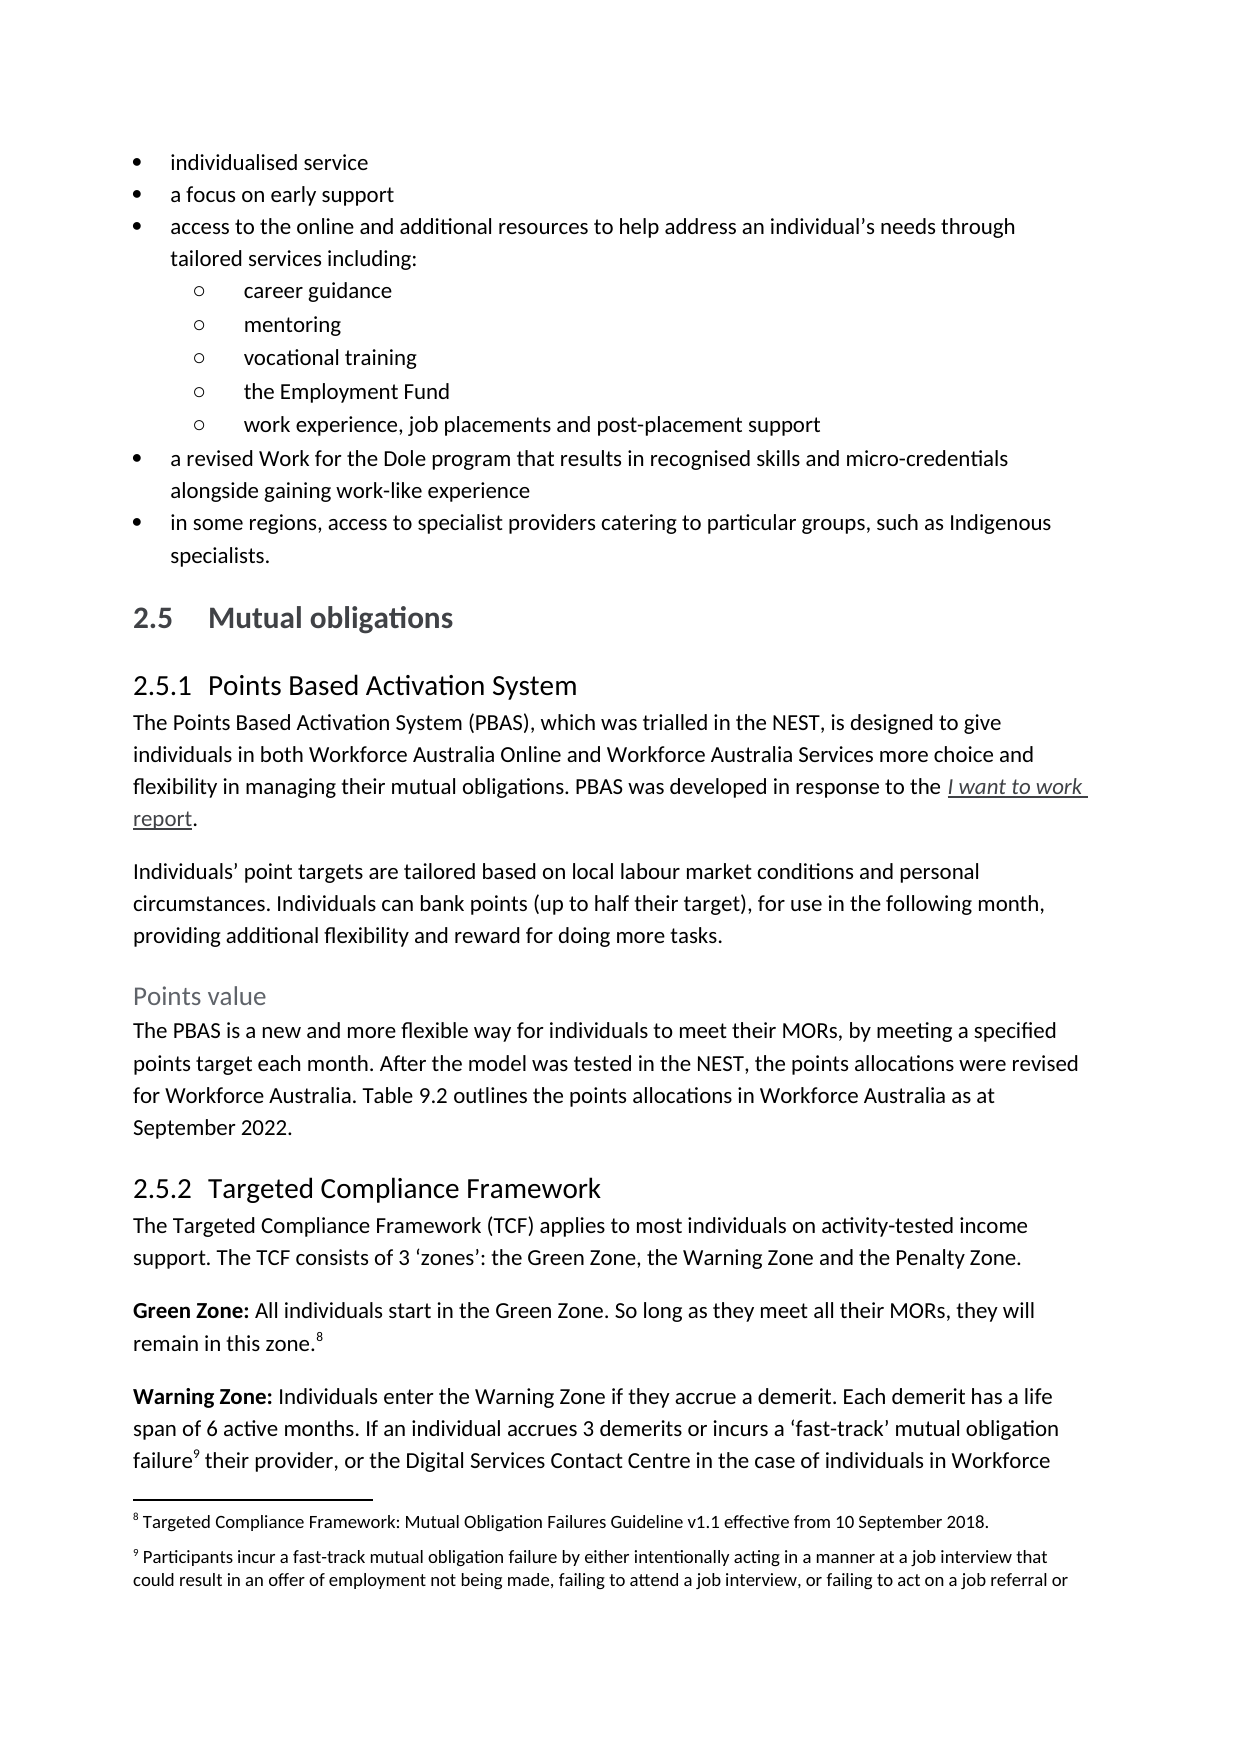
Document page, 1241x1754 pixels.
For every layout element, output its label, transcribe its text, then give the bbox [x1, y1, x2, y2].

list the Employment Fund [192, 377, 1090, 406]
list work experience, job placements and post-placement support [192, 411, 1090, 440]
text The Points Based Activation System (PBAS), which was trialled in the NEST, is designed to give individuals in both Workforce Australia Online and Workforce Australia Services more choice and flexibility in managing their mutual obligations. PBAS was developed in response to the I want to work report. [133, 708, 1090, 832]
list mentoring [192, 310, 1090, 339]
text The Targeted Compliance Framework (TCF) applies to most individuals on activity-tested income support. The TCF consists of 3 ‘zones’: the Green Zone, the Warning Zone and the Penalty Zone. [133, 1211, 1090, 1272]
list individualised service [133, 148, 1090, 176]
list a revised Work for the Dole program that results in recognised skills and micro-credentials alongside gaining work-like experience [133, 444, 1090, 504]
text Individuals’ point targets are tailored based on local labour market conditions and personal circumstances. Individuals can bank points (up to half their target), for use in the following month, providing additional flexibility and reward for doing more tasks. [133, 857, 1090, 949]
text The PBAS is a new and more flexible way for individuals to meet their MORs, by meeting a specified points target each month. After the model was tested in the NEST, the points allocations were revised for Workforce Australia. Table 9.2 outlines the points allocations in Workforce Australia as at September 2022. [133, 1017, 1090, 1141]
list career guidance [192, 276, 1090, 306]
list in some regions, access to specialist providers catering to particular groups, such as Indigenous specialists. [133, 508, 1090, 569]
subtitle 2.5 Mutual obligations [133, 598, 1090, 636]
text Green Zone: All individuals start in the Green Zone. So long as they meet all their MORs, they will remain in this zone. [133, 1297, 1090, 1357]
list a focus on early support [133, 180, 1090, 208]
list access to the online and additional resources to help address an individual’s needs through tailored services including: [133, 212, 1090, 272]
subtitle 2.5.1 Points Based Activation System [133, 667, 1090, 702]
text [133, 1382, 1090, 1474]
list vocational training [192, 343, 1090, 373]
subtitle 2.5.2 Targeted Compliance Framework [133, 1170, 1090, 1206]
subtitle Points value [133, 979, 1090, 1012]
